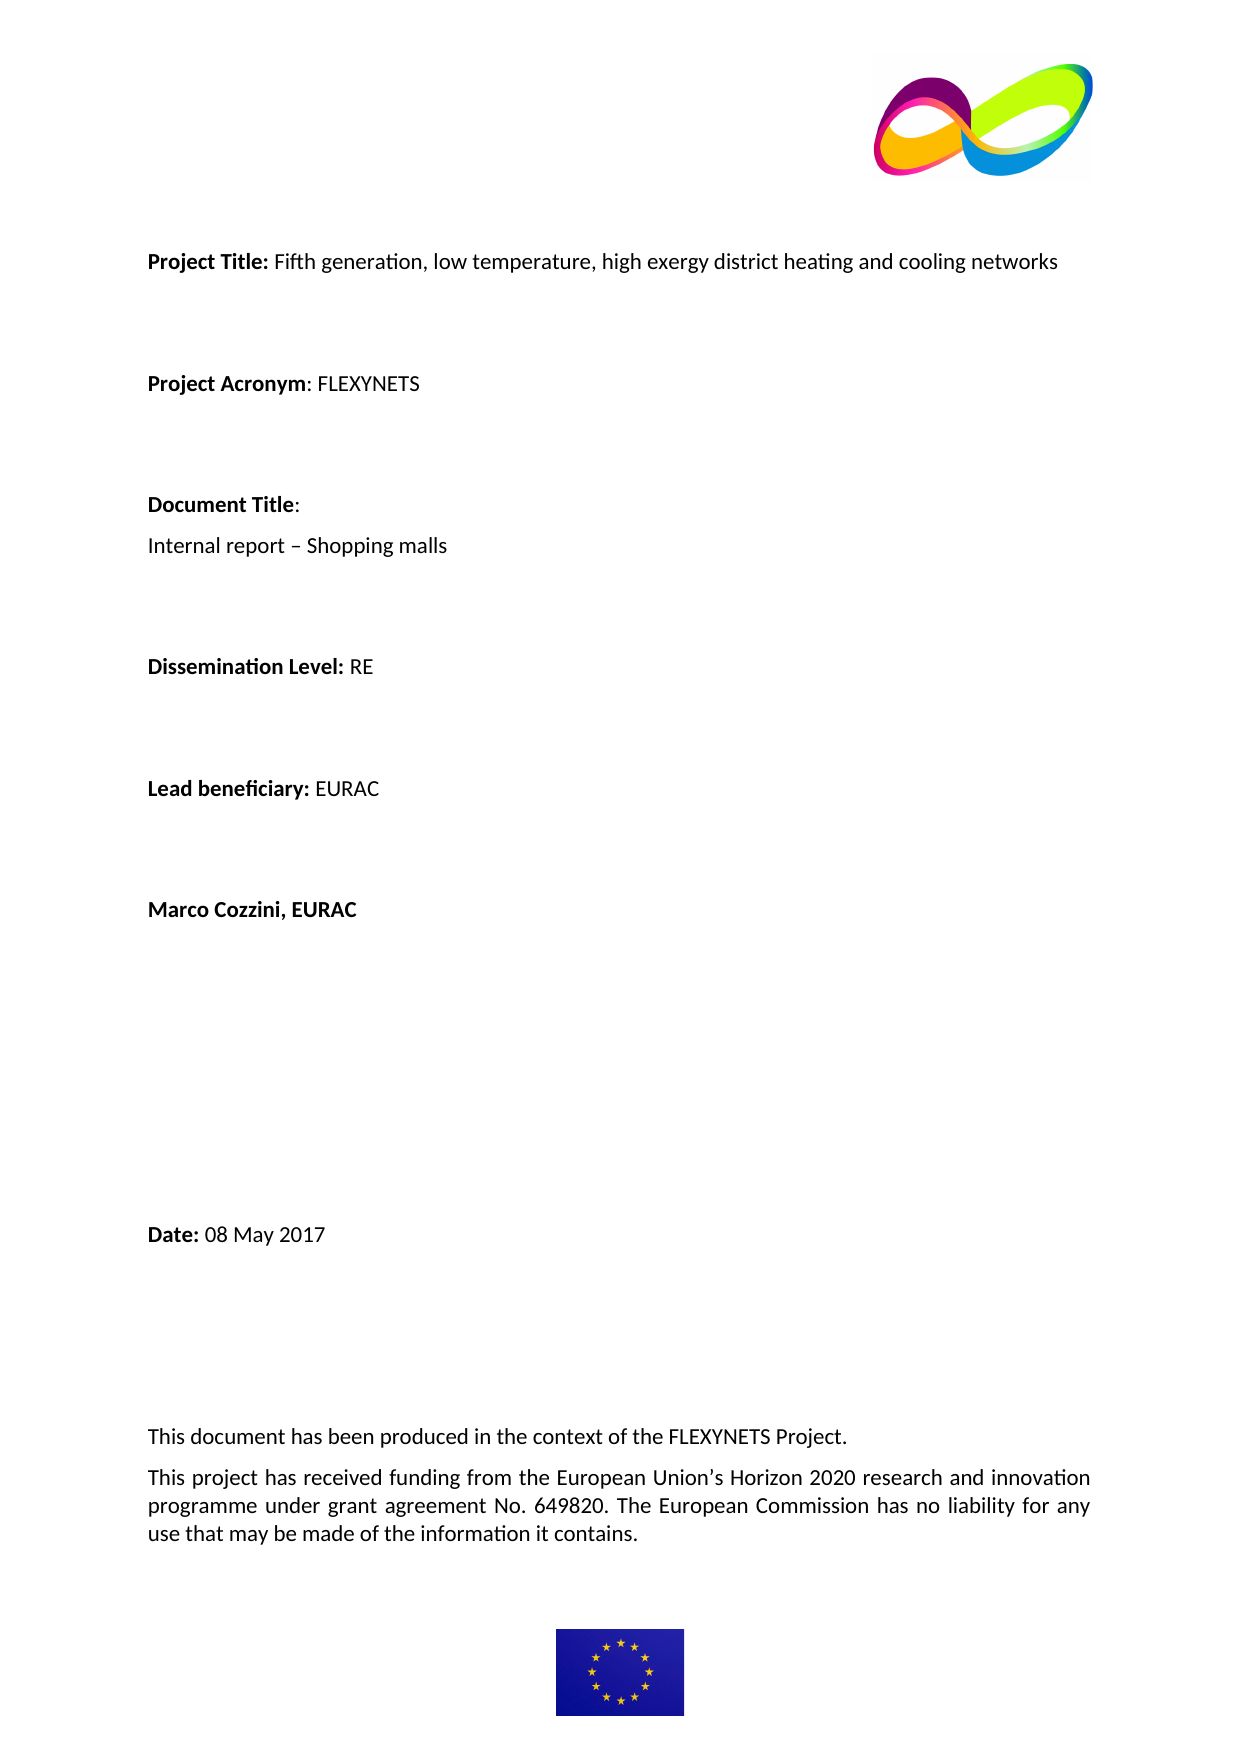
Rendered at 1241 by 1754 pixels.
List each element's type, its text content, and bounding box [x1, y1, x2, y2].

text Document Title: [148, 490, 1092, 518]
text Lead beneficiary: EURAC [148, 774, 1092, 802]
text This document has been produced in the context of the FLEXYNETS Project. [148, 1422, 1092, 1450]
text Internal report – Shopping malls [148, 531, 1092, 559]
picture [871, 54, 1093, 182]
text Date: 08 May 2017 [148, 1220, 1092, 1248]
picture [556, 1629, 685, 1716]
text Dissemination Level: RE [148, 652, 1092, 681]
text Marco Cozzini, EURAC [148, 896, 1092, 924]
text This project has received funding from the European Union’s Horizon 2020 research and innovation programme under grant agreement No. 649820. The European Commission has no liability for any use that may be made of the information it contains. [148, 1463, 1092, 1547]
text Project Acronym: FLEXYNETS [148, 369, 1092, 397]
text Project Title: Fifth generation, low temperature, high exergy district heating and cooling networks [148, 247, 1092, 275]
